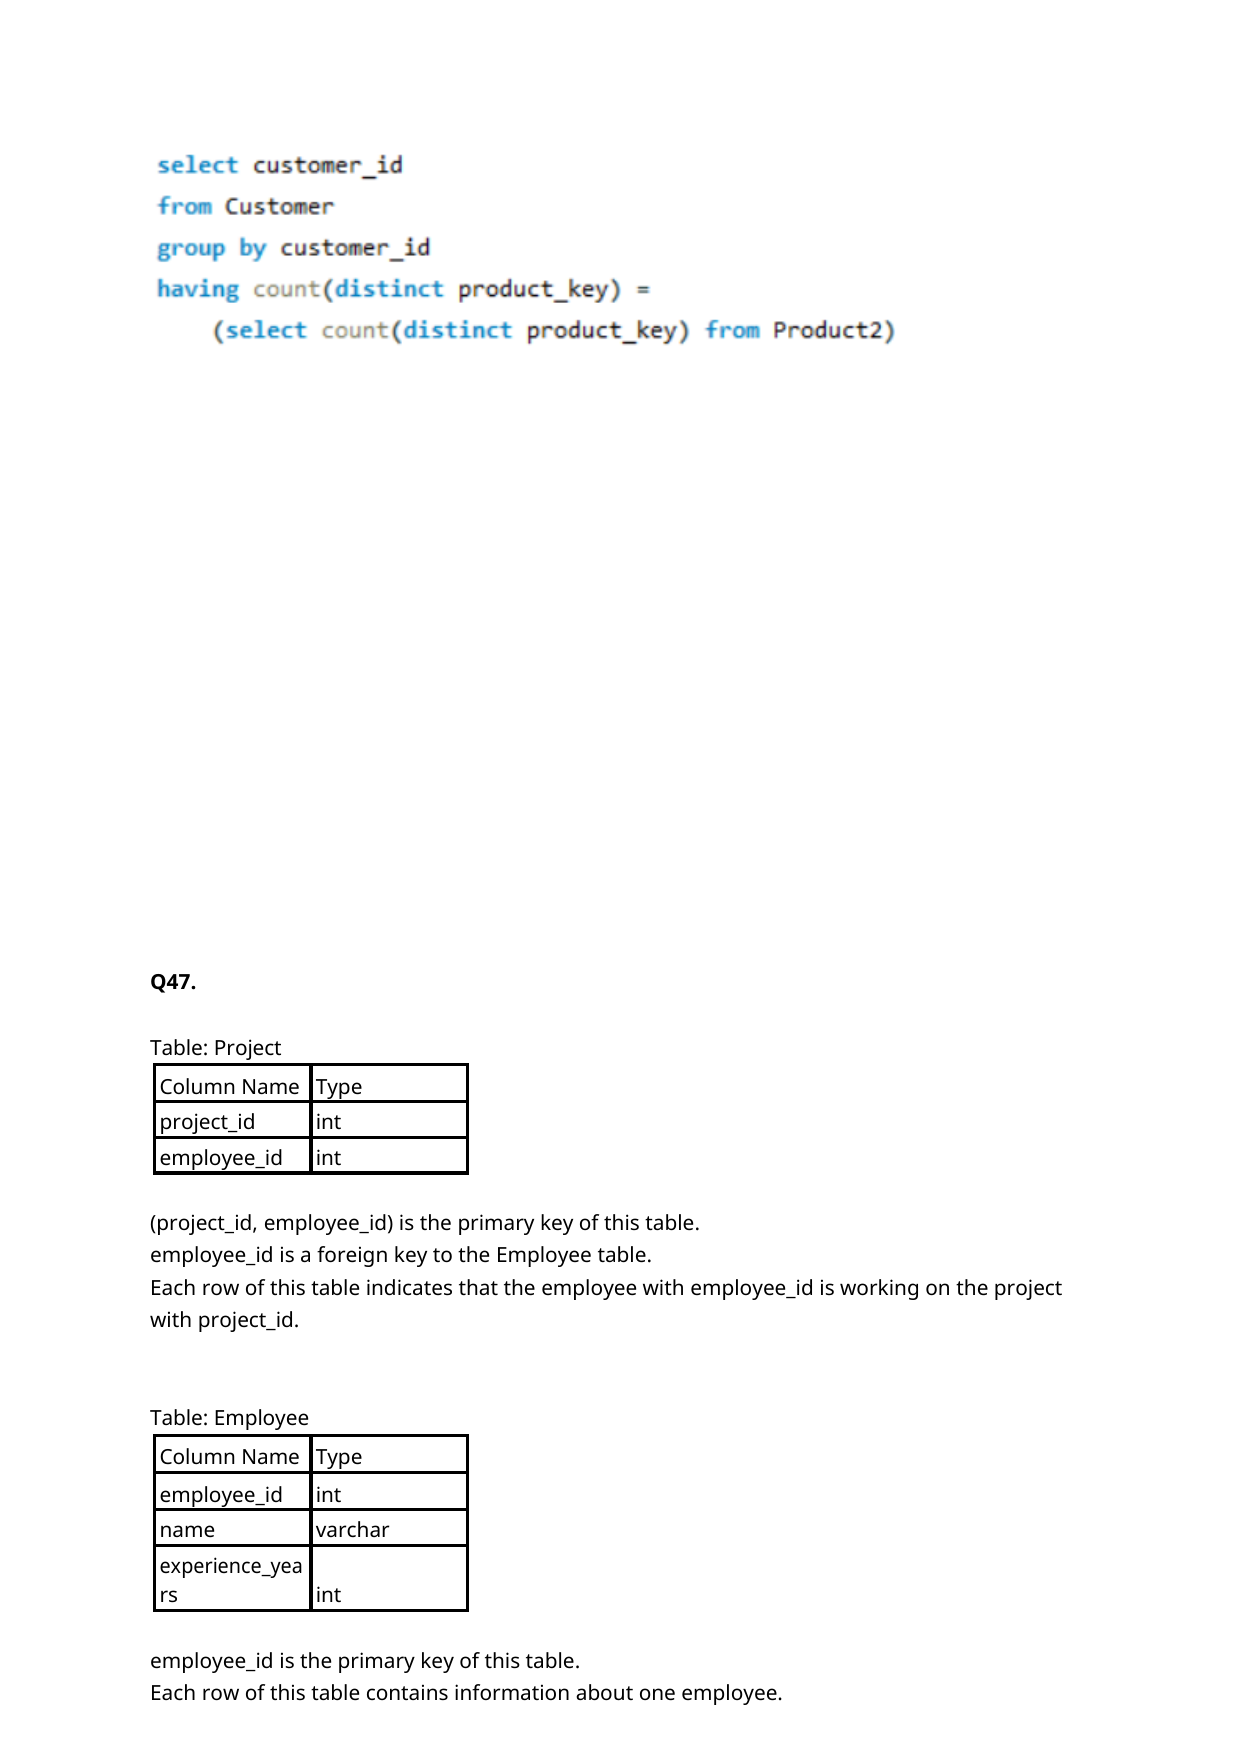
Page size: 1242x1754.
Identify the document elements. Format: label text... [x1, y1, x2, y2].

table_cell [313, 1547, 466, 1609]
text Each row of this table indicates that the employee with employee_id is working on the project with project_id. [150, 1273, 1081, 1334]
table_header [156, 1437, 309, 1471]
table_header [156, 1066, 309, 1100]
text (project_id, employee_id) is the primary key of this table. employee_id is a foreign key to the Employee table. [150, 1208, 767, 1269]
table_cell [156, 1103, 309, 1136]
text Table: Employee [150, 1403, 1102, 1432]
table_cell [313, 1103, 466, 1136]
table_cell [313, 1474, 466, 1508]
picture [139, 141, 917, 380]
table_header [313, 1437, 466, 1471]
text employee_id is the primary key of this table. [150, 1646, 1102, 1674]
text Table: Project [150, 1033, 1102, 1061]
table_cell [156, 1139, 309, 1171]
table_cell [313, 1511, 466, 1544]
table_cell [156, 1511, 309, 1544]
text Each row of this table contains information about one employee. [150, 1678, 1102, 1706]
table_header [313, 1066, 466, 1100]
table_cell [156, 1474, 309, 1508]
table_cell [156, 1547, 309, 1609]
subtitle Q47. [150, 967, 1102, 996]
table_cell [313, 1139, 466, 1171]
